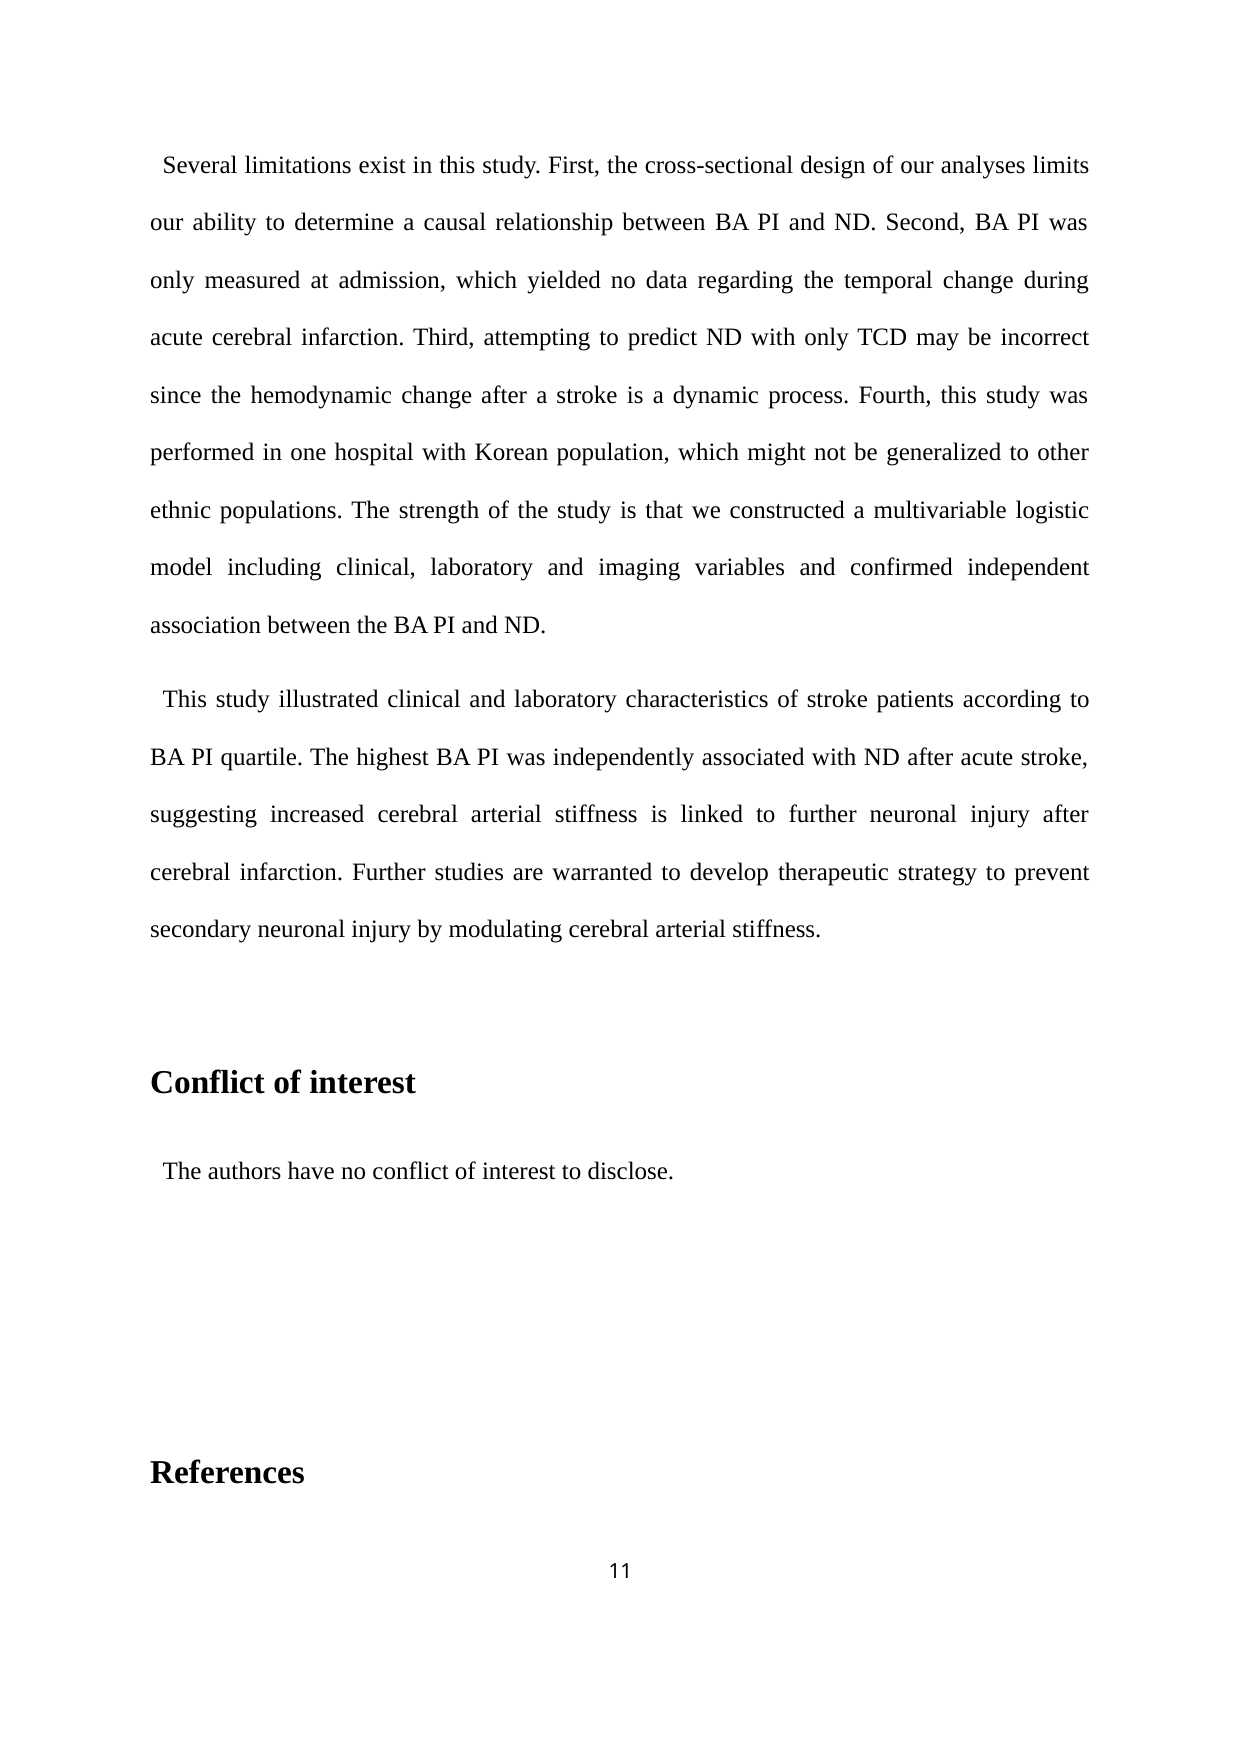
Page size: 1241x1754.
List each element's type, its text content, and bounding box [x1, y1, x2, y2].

text Several limitations exist in this study. First, the cross-sectional design of our analyses limits our ability to determine a causal relationship between BA PI and ND. Second, BA PI was only measured at admission, which yielded no data regarding the temporal change during acute cerebral infarction. Third, attempting to predict ND with only TCD may be incorrect since the hemodynamic change after a stroke is a dynamic process. Fourth, this study was performed in one hospital with Korean population, which might not be generalized to other ethnic populations. The strength of the study is that we constructed a multivariable logistic model including clinical, laboratory and imaging variables and confirmed independent association between the BA PI and ND. [150, 150, 1090, 639]
text This study illustrated clinical and laboratory characteristics of stroke patients according to BA PI quartile. The highest BA PI was independently associated with ND after acute stroke, suggesting increased cerebral arterial stiffness is linked to further neuronal injury after cerebral infarction. Further studies are warranted to develop therapeutic strategy to prevent secondary neuronal injury by modulating cerebral arterial stiffness. [150, 684, 1090, 943]
text Conflict of interest [150, 1062, 1090, 1101]
text References [150, 1452, 1090, 1491]
text The authors have no conflict of interest to disclose. [150, 1156, 1090, 1184]
